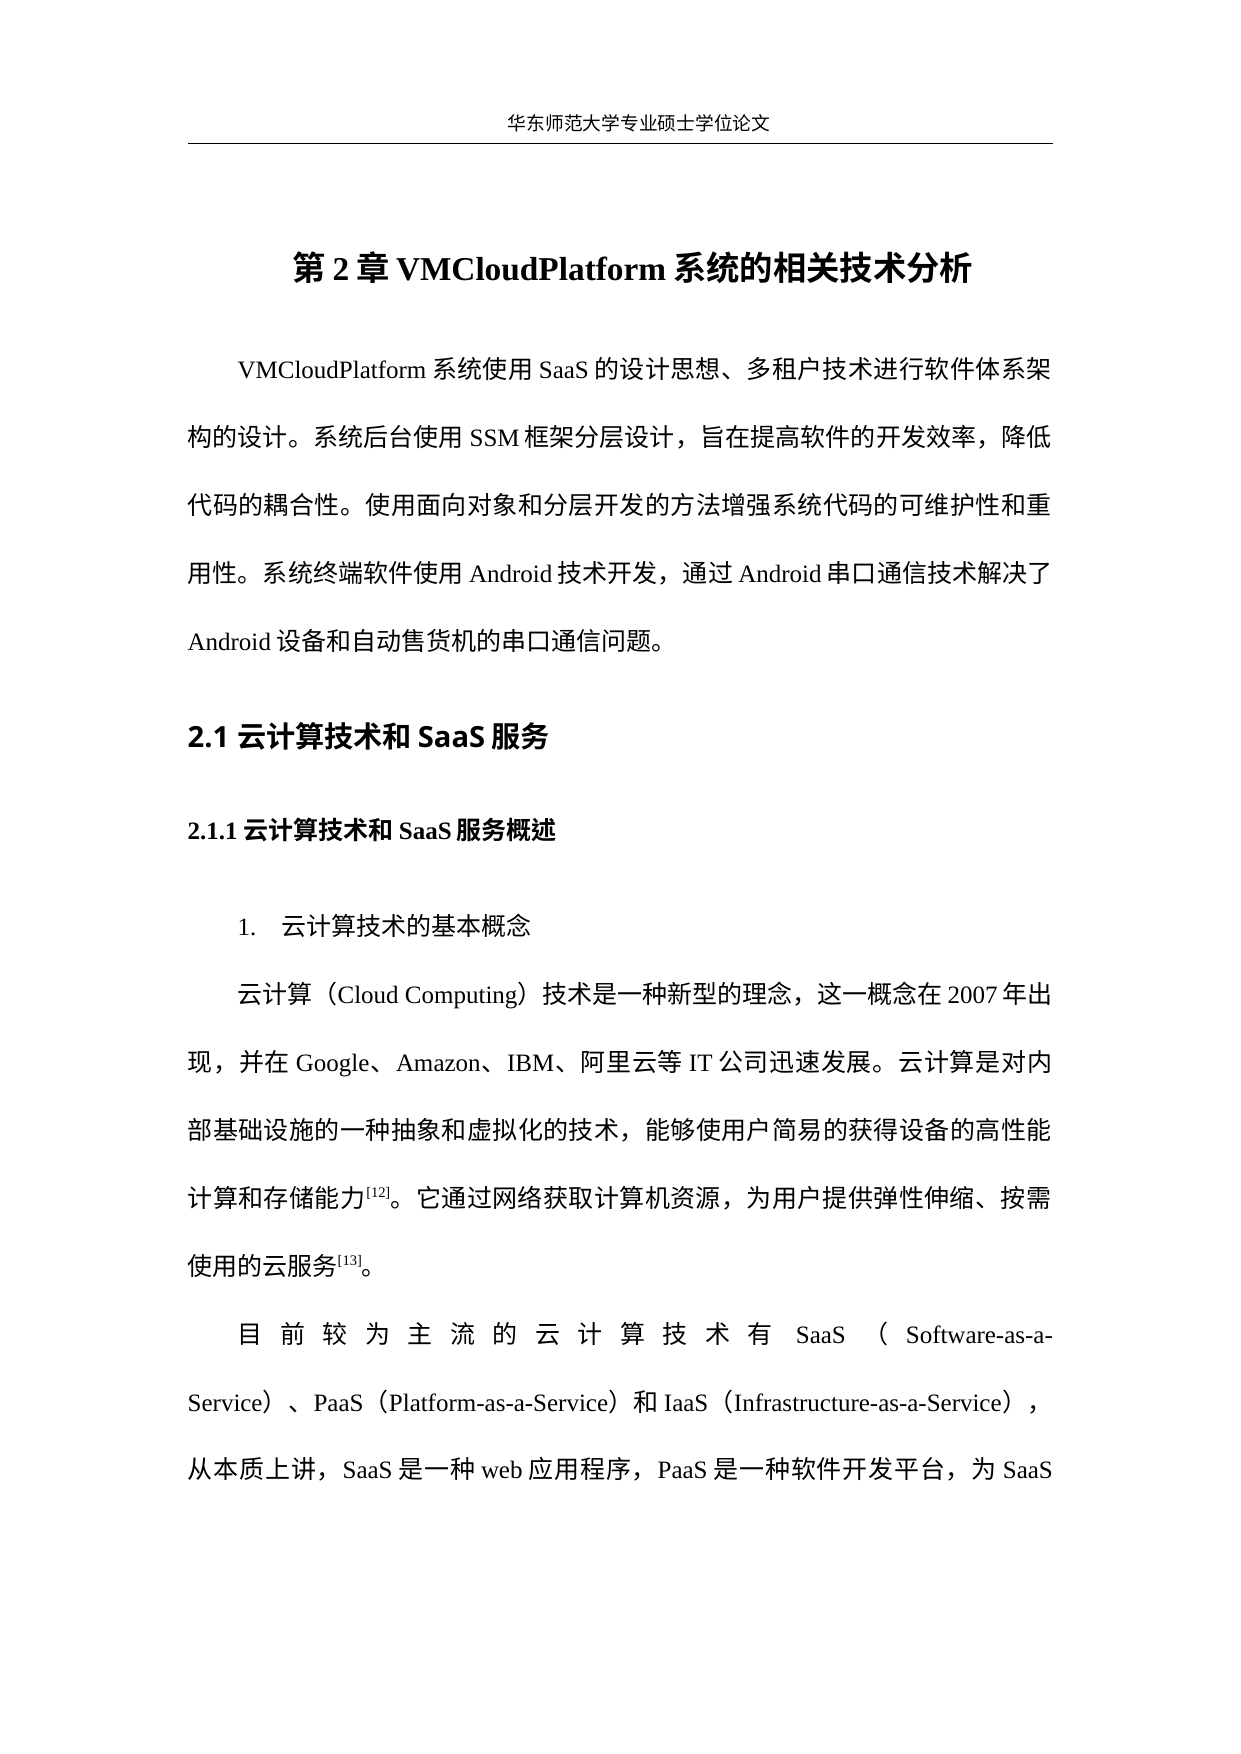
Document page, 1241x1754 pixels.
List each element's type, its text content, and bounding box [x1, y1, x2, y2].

subtitle 2.1.1 云计算技术和SaaS服务概述 [187, 796, 1053, 864]
subtitle 第2章VMCloudPlatform系统的相关技术分析 [212, 232, 1053, 300]
subtitle 2.1 云计算技术和SaaS服务 [187, 701, 1053, 769]
text VMCloudPlatform系统使用SaaS的设计思想、多租户技术进行软件体系架构的设计。系统后台使用SSM框架分层设计，旨在提高软件的开发效率，降低代码的耦合性。使用面向对象和分层开发的方法增强系统代码的可维护性和重用性。系统终端软件使用Android技术开发，通过Android串口通信技术解决了Android设备和自动售货机的串口通信问题。 [187, 334, 1053, 674]
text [187, 1298, 1053, 1502]
list 云计算技术的基本概念 [237, 891, 1053, 959]
text 云计算（Cloud Computing）技术是一种新型的理念，这一概念在2007年出现，并在Google、Amazon、IBM、阿里云等IT公司迅速发展。云计算是对内部基础设施的一种抽象和虚拟化的技术，能够使用户简易的获得设备的高性能计算和存储能力[]。它通过网络获取计算机资源，为用户提供弹性伸缩、按需使用的云服务[]。 [187, 959, 1053, 1298]
